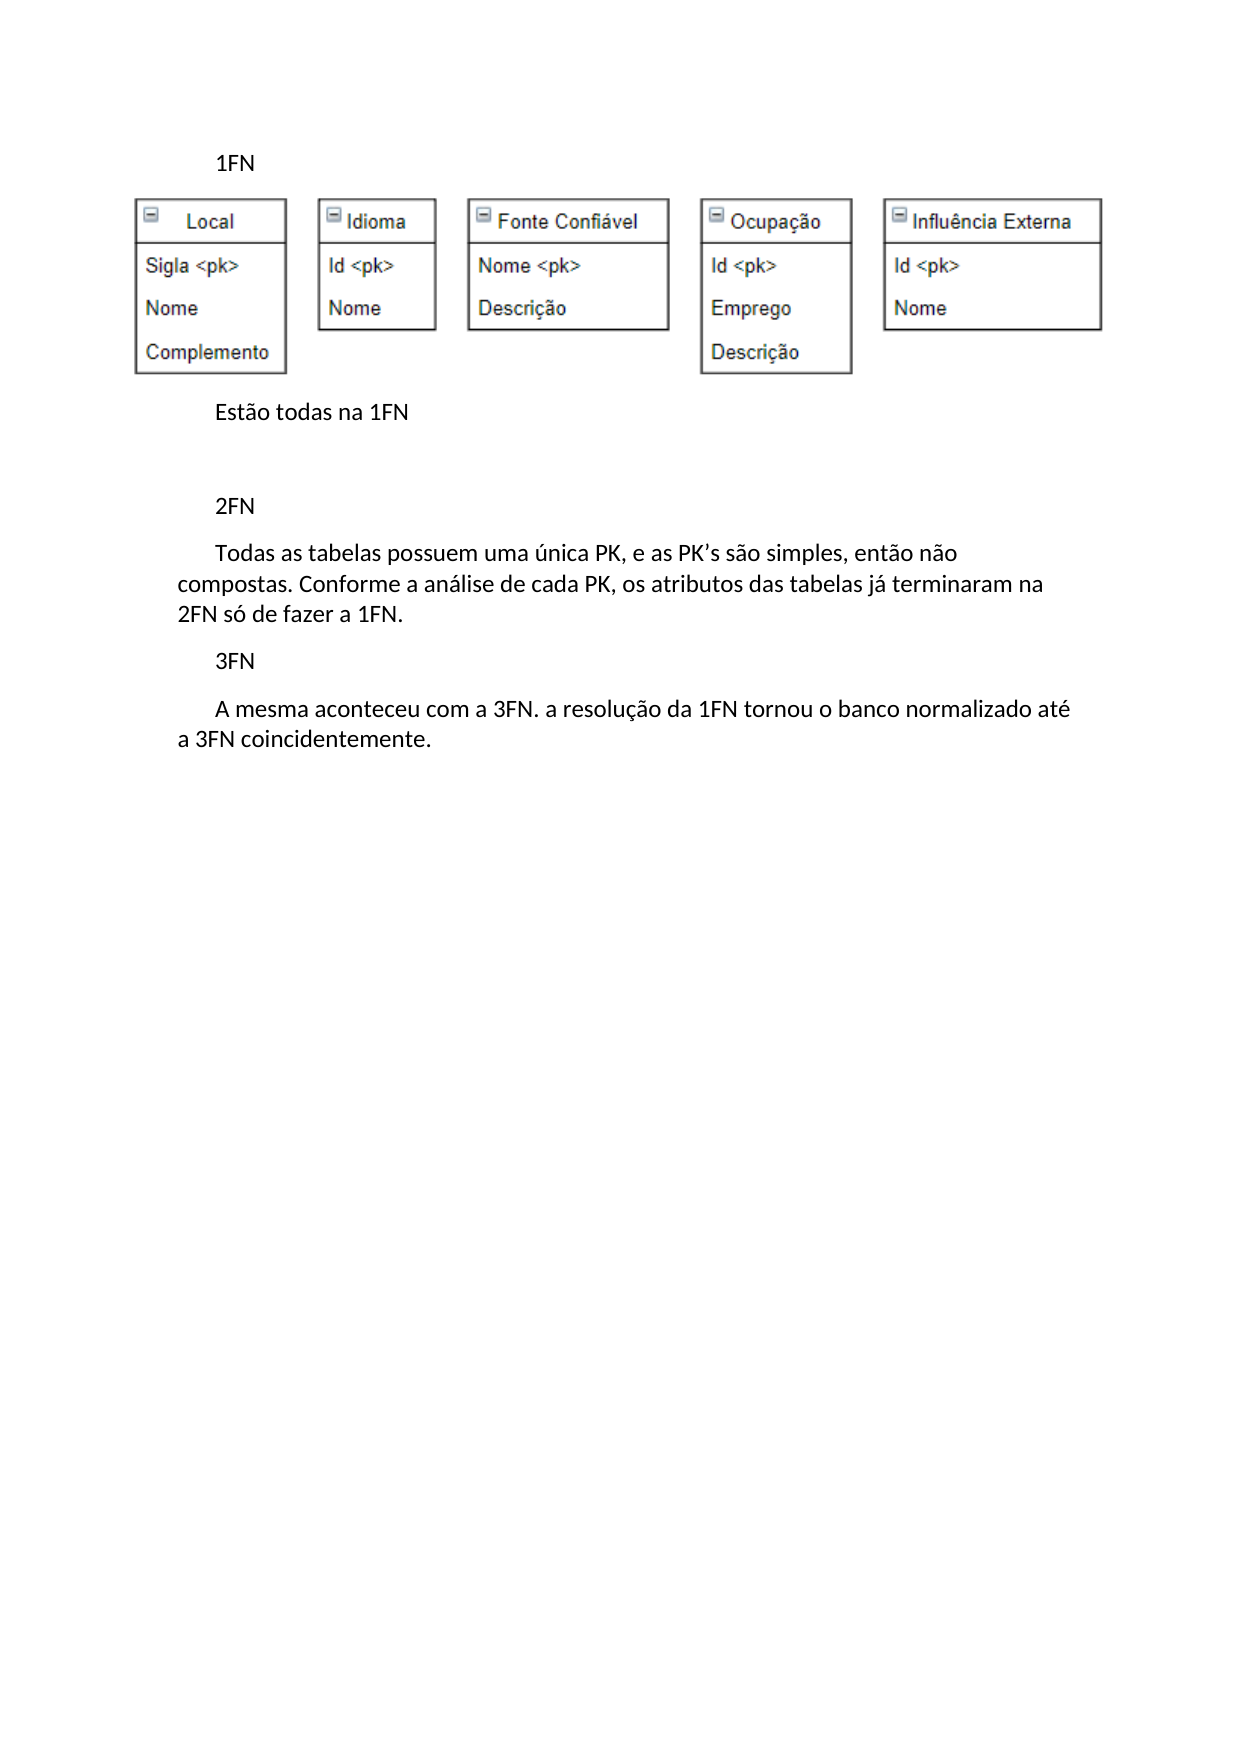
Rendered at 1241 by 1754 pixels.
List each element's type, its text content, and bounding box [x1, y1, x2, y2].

text A mesma aconteceu com a 3FN. a resolução da 1FN tornou o banco normalizado até a 3FN coincidentemente. [177, 693, 1077, 754]
text 1FN [177, 148, 993, 178]
text 3FN [177, 646, 1077, 676]
picture [130, 194, 1107, 379]
text Todas as tabelas possuem uma única PK, e as PK’s são simples, então não compostas. Conforme a análise de cada PK, os atributos das tabelas já terminaram na 2FN só de fazer a 1FN. [177, 537, 1077, 629]
text Estão todas na 1FN [177, 396, 1077, 426]
text 2FN [177, 490, 1077, 521]
